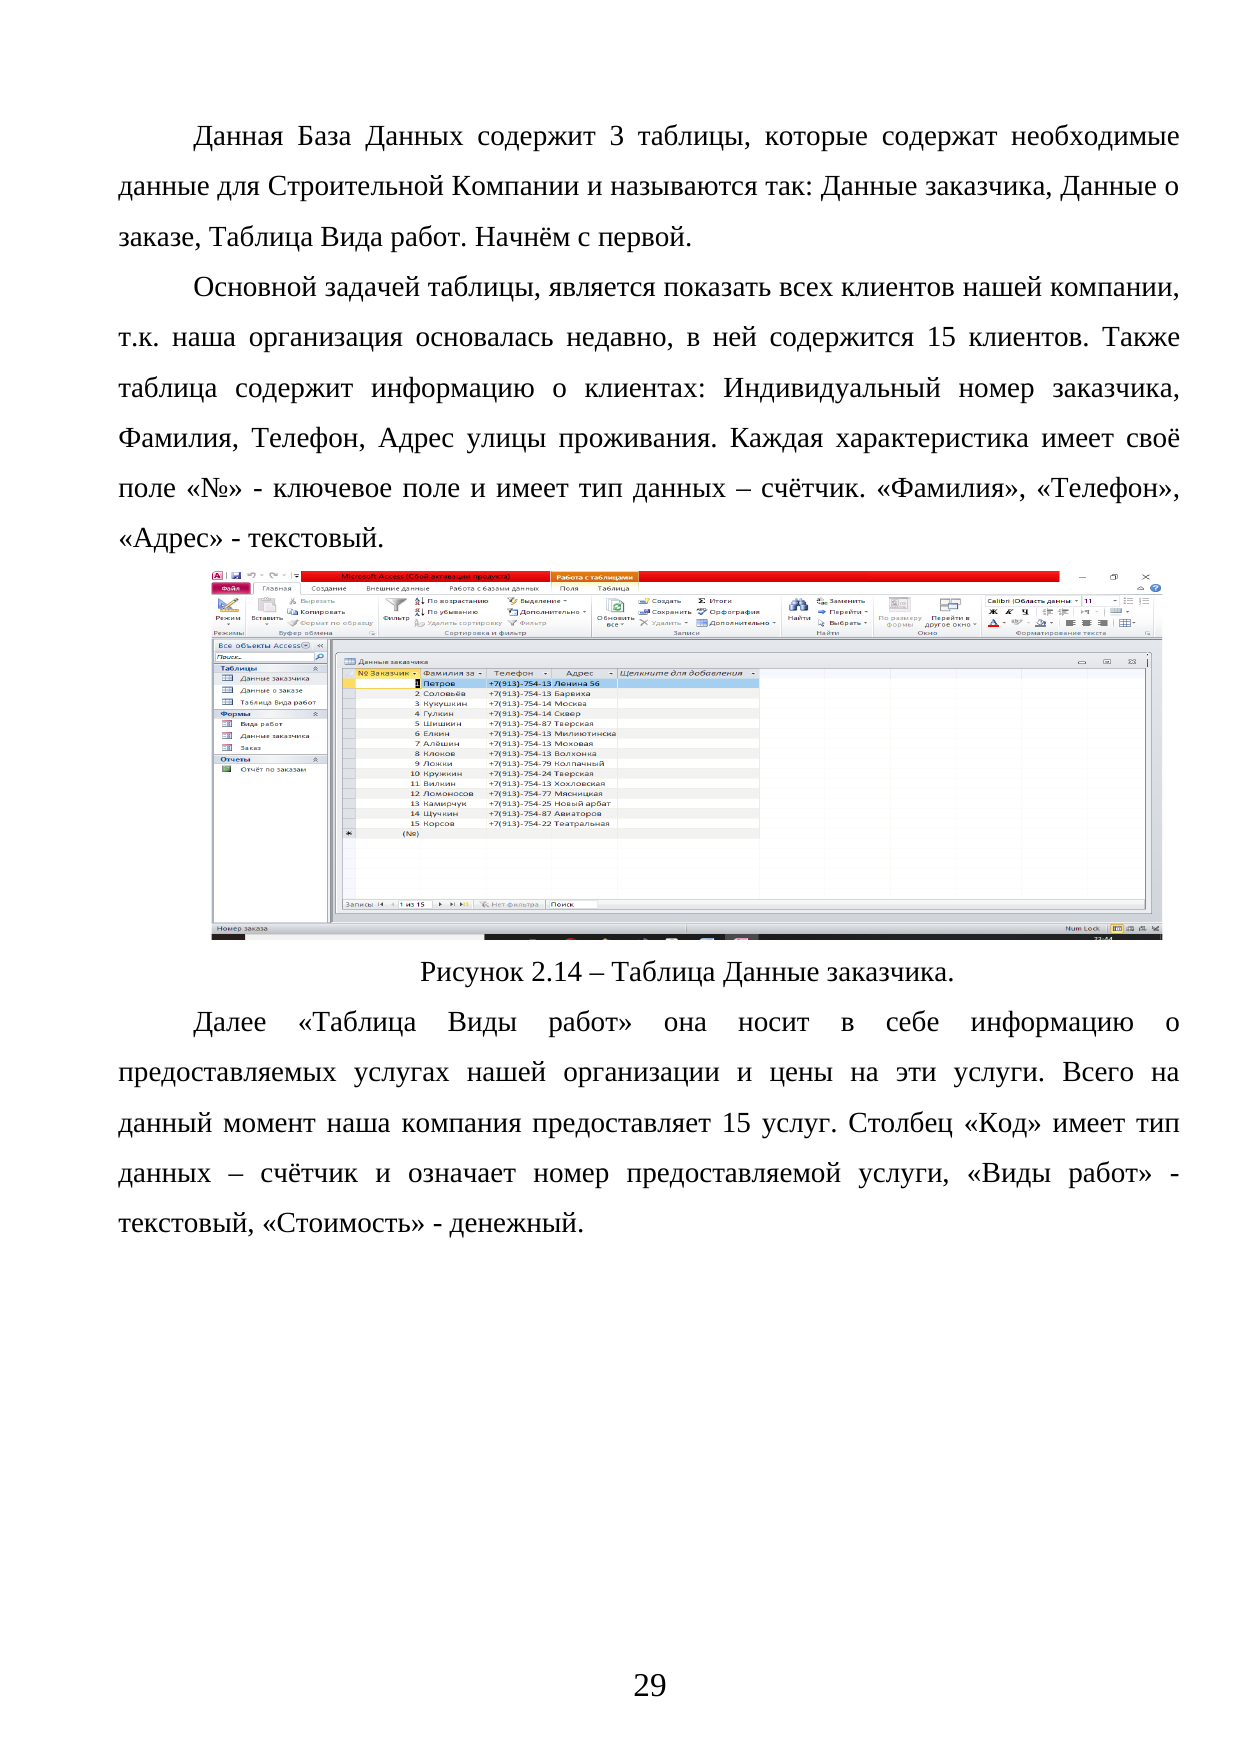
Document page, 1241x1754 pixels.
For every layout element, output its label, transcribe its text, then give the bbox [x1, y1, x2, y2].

text Рисунок 2.14 – Таблица Данные заказчика. [118, 954, 1181, 987]
picture [211, 571, 1163, 940]
text Данная База Данных содержит 3 таблицы, которые содержат необходимые данные для Строительной Компании и называются так: Данные заказчика, Данные о заказе, Таблица Вида работ. Начнём с первой. [118, 118, 1181, 252]
text Далее «Таблица Виды работ» она носит в себе информацию о предоставляемых услугах нашей организации и цены на эти услуги. Всего на данный момент наша компания предоставляет 15 услуг. Столбец «Код» имеет тип данных – счётчик и означает номер предоставляемой услуги, «Виды работ» - текстовый, «Стоимость» - денежный. [118, 1004, 1181, 1239]
text Основной задачей таблицы, является показать всех клиентов нашей компании, т.к. наша организация основалась недавно, в ней содержится 15 клиентов. Также таблица содержит информацию о клиентах: Индивидуальный номер заказчика, Фамилия, Телефон, Адрес улицы проживания. Каждая характеристика имеет своё поле «№» - ключевое поле и имеет тип данных – счётчик. «Фамилия», «Телефон», «Адрес» - текстовый. [118, 269, 1181, 554]
